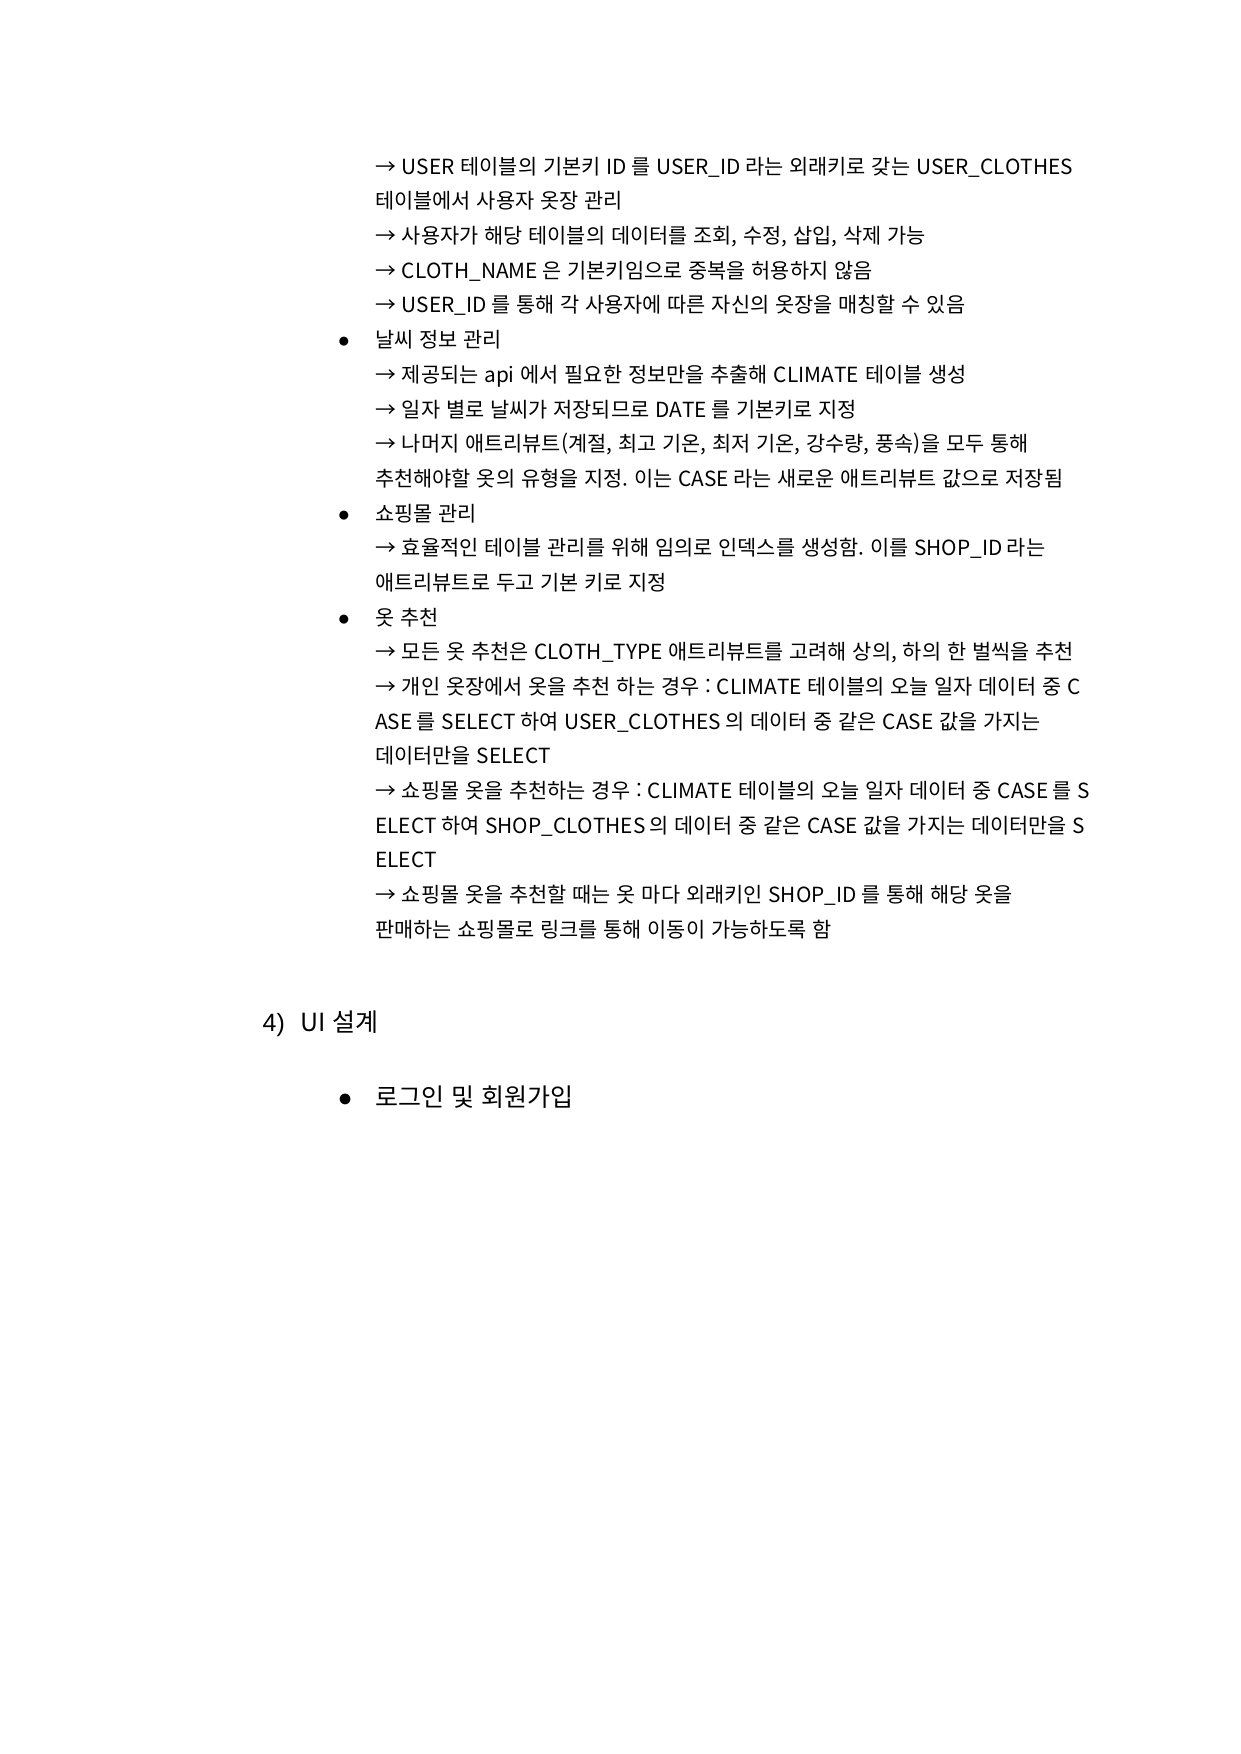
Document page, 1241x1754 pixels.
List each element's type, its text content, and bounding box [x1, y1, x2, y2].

text → 일자 별로 날씨가 저장되므로 DATE를 기본키로 지정 [375, 393, 1090, 423]
text → 개인 옷장에서 옷을 추천 하는 경우 : CLIMATE 테이블의 오늘 일자 데이터 중 CASE를 SELECT하여 USER_CLOTHES의 데이터 중 같은 CASE 값을 가지는 데이터만을 SELECT [375, 670, 1090, 770]
text → CLOTH_NAME은 기본키임으로 중복을 허용하지 않음 [375, 254, 1090, 284]
text → 사용자가 해당 테이블의 데이터를 조회, 수정, 삽입, 삭제 가능 [375, 219, 1090, 249]
text → 모든 옷 추천은 CLOTH_TYPE 애트리뷰트를 고려해 상의, 하의 한 벌씩을 추천 [375, 636, 1090, 666]
text → USER 테이블의 기본키 ID를 USER_ID라는 외래키로 갖는 USER_CLOTHES 테이블에서 사용자 옷장 관리 [375, 150, 1090, 215]
list 로그인 및 회원가입 [337, 1077, 1090, 1114]
text → 쇼핑몰 옷을 추천하는 경우 : CLIMATE 테이블의 오늘 일자 데이터 중 CASE를 SELECT하여 SHOP_CLOTHES의 데이터 중 같은 CASE 값을 가지는 데이터만을 SELECT [375, 774, 1090, 874]
text → 효율적인 테이블 관리를 위해 임의로 인덱스를 생성함. 이를 SHOP_ID라는 애트리뷰트로 두고 기본 키로 지정 [375, 532, 1090, 596]
list 쇼핑몰 관리 [337, 497, 1090, 527]
list 옷 추천 [337, 601, 1090, 631]
list 날씨 정보 관리 [337, 323, 1090, 354]
text → 제공되는 api 에서 필요한 정보만을 추출해 CLIMATE 테이블 생성 [375, 358, 1090, 388]
list UI 설계 [262, 1003, 1090, 1039]
text → 나머지 애트리뷰트(계절, 최고 기온, 최저 기온, 강수량, 풍속)을 모두 통해 추천해야할 옷의 유형을 지정. 이는 CASE라는 새로운 애트리뷰트 값으로 저장됨 [375, 427, 1090, 492]
text → USER_ID를 통해 각 사용자에 따른 자신의 옷장을 매칭할 수 있음 [375, 289, 1090, 319]
text → 쇼핑몰 옷을 추천할 때는 옷 마다 외래키인 SHOP_ID를 통해 해당 옷을 판매하는 쇼핑몰로 링크를 통해 이동이 가능하도록 함 [375, 878, 1090, 943]
